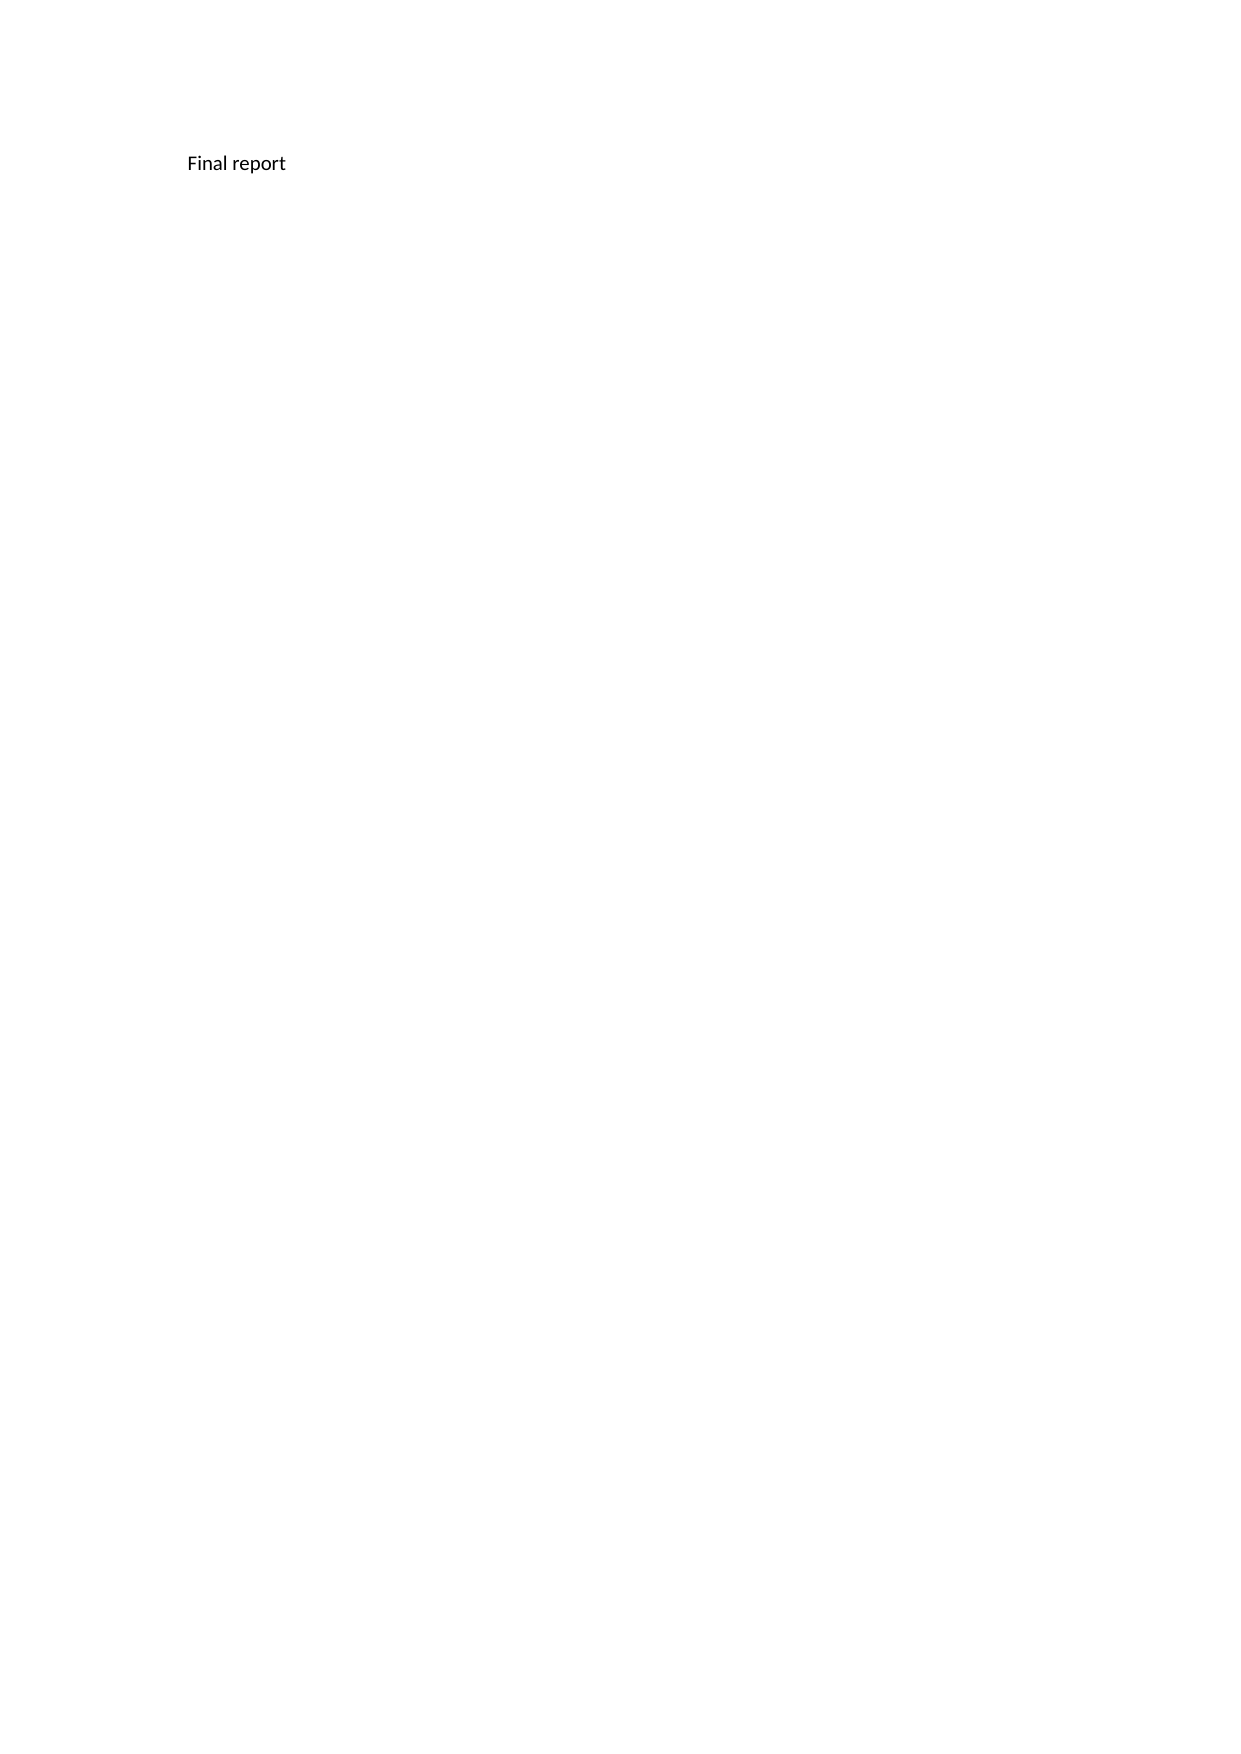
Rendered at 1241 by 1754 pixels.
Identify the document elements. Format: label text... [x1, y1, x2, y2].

text Final report [187, 150, 1053, 175]
